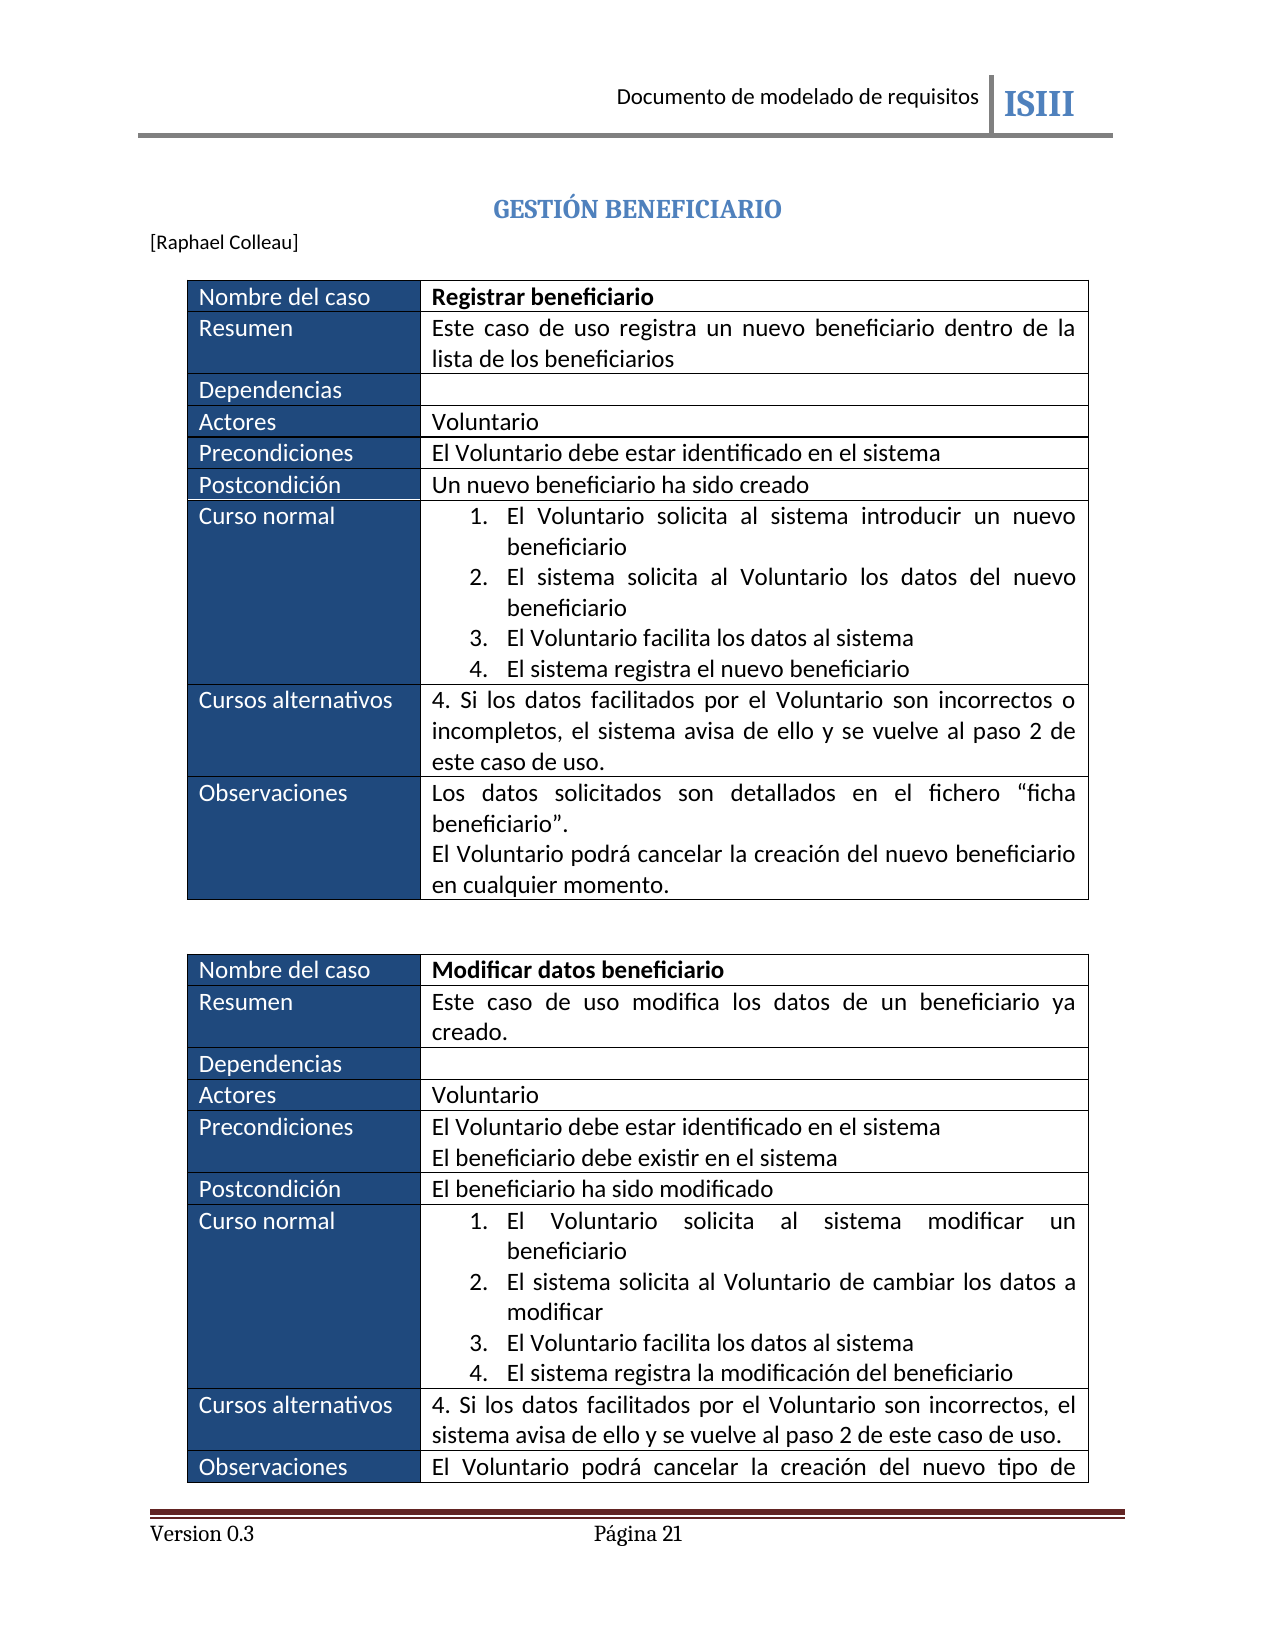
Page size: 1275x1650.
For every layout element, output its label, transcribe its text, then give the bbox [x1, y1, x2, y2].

table_cell Postcondición [188, 469, 420, 499]
table_cell Precondiciones [188, 438, 420, 468]
table_cell Actores [188, 1080, 420, 1110]
table_cell El Voluntario debe estar identificado en el sistema [421, 438, 1088, 468]
table_cell Cursos alternativos [188, 685, 420, 776]
table_header Nombre del caso [188, 281, 420, 311]
table_cell Actores [188, 406, 420, 436]
table_cell Curso normal [188, 501, 420, 684]
table_cell Voluntario [421, 1080, 1088, 1110]
table_cell El beneficiario ha sido modificado [421, 1173, 1088, 1204]
table_cell 4. Si los datos facilitados por el Voluntario son incorrectos o incompletos, el sistema avisa de ello y se vuelve al paso 2 de este caso de uso. [421, 685, 1088, 776]
table_cell Postcondición [188, 1173, 420, 1204]
table_cell Resumen [188, 312, 420, 373]
table_header Modificar datos beneficiario [421, 955, 1088, 985]
table_cell Observaciones [188, 1451, 420, 1482]
table_cell Un nuevo beneficiario ha sido creado [421, 469, 1088, 499]
table_cell Dependencias [188, 374, 420, 405]
subtitle GESTIÓN BENEFICIARIO [150, 194, 1125, 225]
table_header Registrar beneficiario [421, 281, 1088, 311]
table_cell El Voluntario debe estar identificado en el sistema El beneficiario debe existir en el sistema [421, 1111, 1088, 1172]
table_cell Los datos solicitados son detallados en el fichero “ficha beneficiario”. El Voluntario podrá cancelar la creación del nuevo beneficiario en cualquier momento. [421, 777, 1088, 899]
table_cell El Voluntario solicita al sistema modificar un beneficiario El sistema solicita al Voluntario de cambiar los datos a modificar El Voluntario facilita los datos al sistema El sistema registra la modificación del beneficiario [421, 1205, 1088, 1388]
table_header Nombre del caso [188, 955, 420, 985]
table_cell [421, 1048, 1088, 1079]
table_cell El Voluntario solicita al sistema introducir un nuevo beneficiario El sistema solicita al Voluntario los datos del nuevo beneficiario El Voluntario facilita los datos al sistema El sistema registra el nuevo beneficiario [421, 501, 1088, 684]
table_cell Cursos alternativos [188, 1389, 420, 1450]
table_cell Este caso de uso registra un nuevo beneficiario dentro de la lista de los beneficiarios [421, 312, 1088, 373]
table_cell Voluntario [421, 406, 1088, 436]
table_cell Dependencias [188, 1048, 420, 1079]
text [Raphael Colleau] [150, 229, 1125, 255]
table_cell Resumen [188, 986, 420, 1047]
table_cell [421, 1451, 1088, 1482]
table_cell Precondiciones [188, 1111, 420, 1172]
table_cell [421, 374, 1088, 405]
table_cell 4. Si los datos facilitados por el Voluntario son incorrectos, el sistema avisa de ello y se vuelve al paso 2 de este caso de uso. [421, 1389, 1088, 1450]
table_cell Curso normal [188, 1205, 420, 1388]
table_cell Este caso de uso modifica los datos de un beneficiario ya creado. [421, 986, 1088, 1047]
table_cell Observaciones [188, 777, 420, 899]
